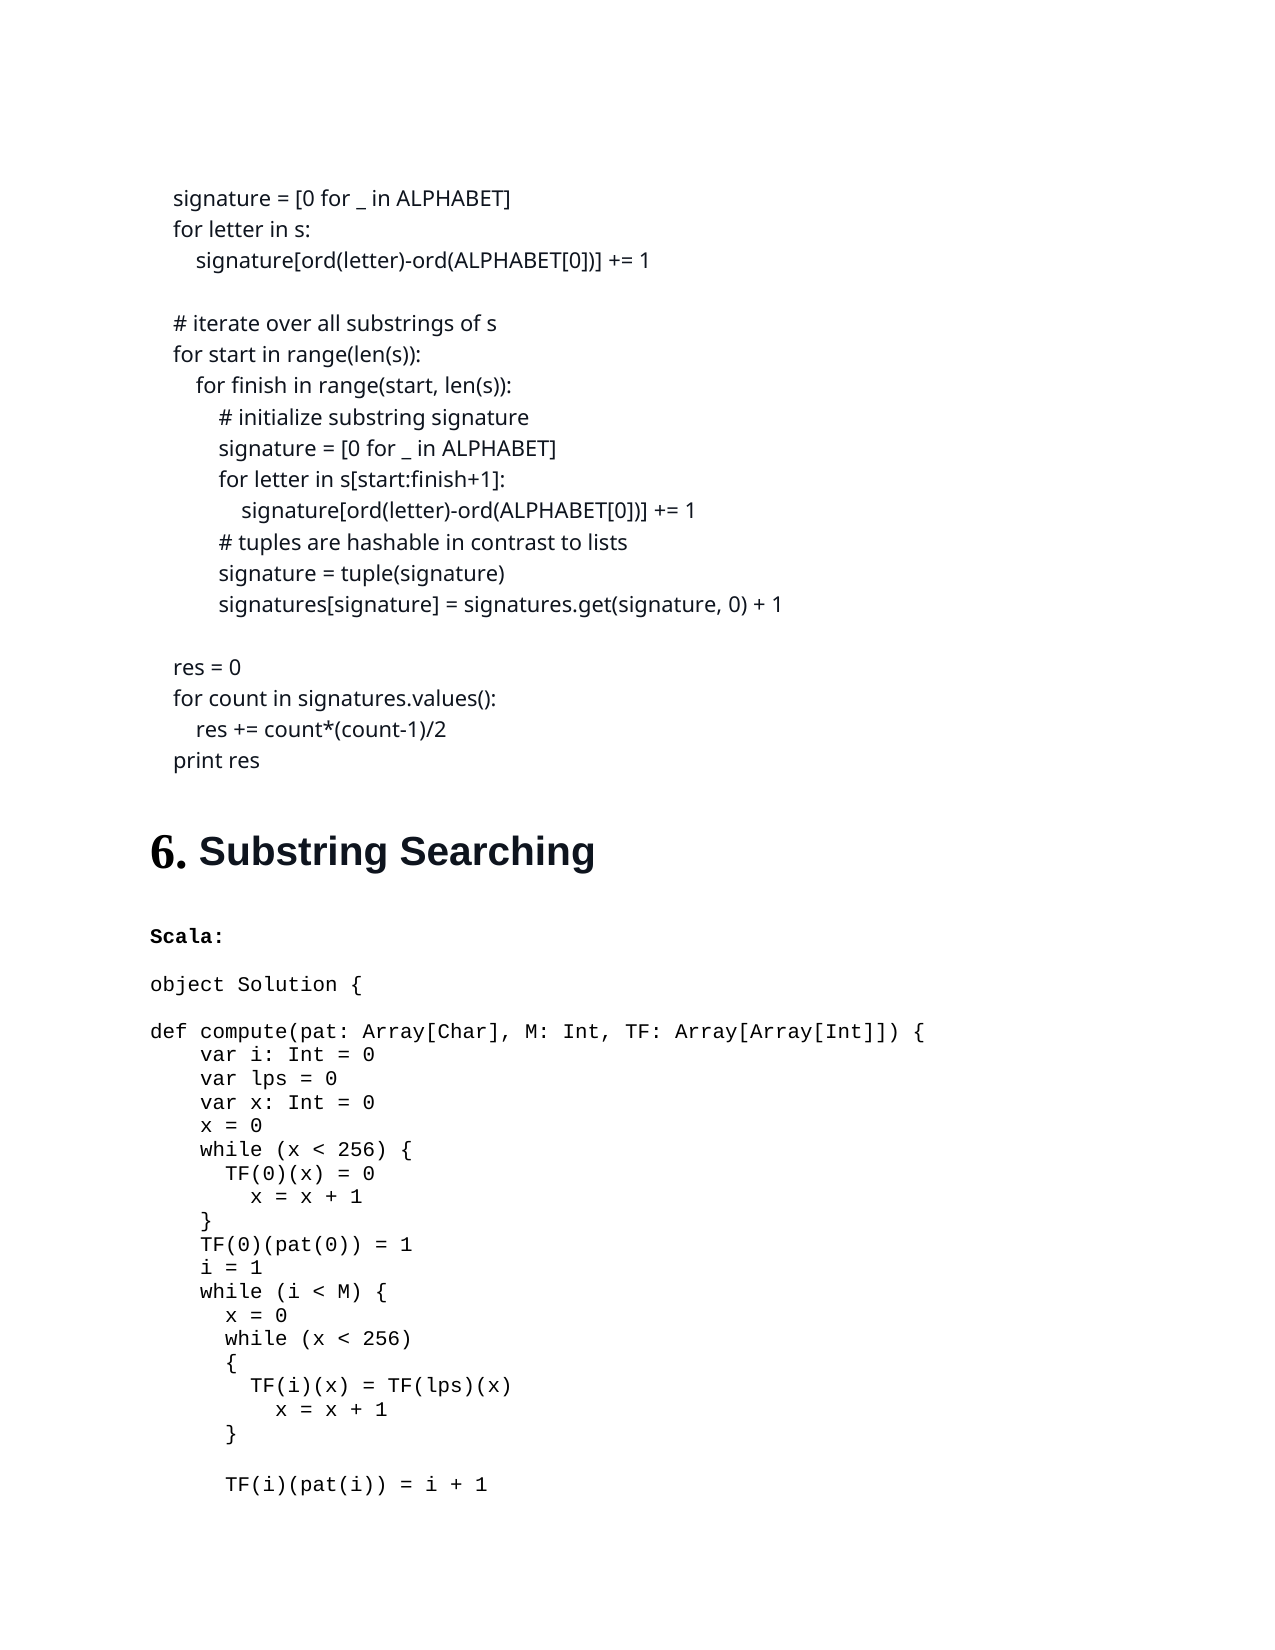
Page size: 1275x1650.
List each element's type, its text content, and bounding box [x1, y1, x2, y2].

text def compute(pat: Array[Char], M: Int, TF: Array[Array[Int]]) { [150, 1021, 1125, 1044]
text TF(i)(x) = TF(lps)(x) [150, 1376, 1125, 1399]
text x = 0 [150, 1115, 1125, 1139]
subtitle 6. Substring Searching [150, 822, 1125, 879]
text x = x + 1 [150, 1399, 1125, 1423]
text { [150, 1352, 1125, 1376]
text # tuples are hashable in contrast to lists [150, 525, 1125, 556]
text object Solution { [150, 950, 1125, 997]
text # iterate over all substrings of s [150, 306, 1125, 337]
text var x: Int = 0 [150, 1092, 1125, 1115]
text signature[ord(letter)-ord(ALPHABET[0])] += 1 [150, 494, 1125, 525]
text Scala: [150, 926, 1125, 950]
text var lps = 0 [150, 1068, 1125, 1092]
text signature = [0 for _ in ALPHABET] [150, 431, 1125, 462]
text signatures[signature] = signatures.get(signature, 0) + 1 [150, 587, 1125, 619]
text } [150, 1423, 1125, 1446]
text var i: Int = 0 [150, 1044, 1125, 1068]
text TF(i)(pat(i)) = i + 1 [150, 1474, 1125, 1498]
text } [150, 1210, 1125, 1234]
text x = x + 1 [150, 1186, 1125, 1210]
text for finish in range(start, len(s)): [150, 369, 1125, 400]
text for letter in s: [150, 212, 1125, 244]
text while (x < 256) [150, 1328, 1125, 1352]
text # initialize substring signature [150, 400, 1125, 431]
text res += count*(count-1)/2 [150, 712, 1125, 744]
text TF(0)(pat(0)) = 1 [150, 1234, 1125, 1257]
text signature = tuple(signature) [150, 556, 1125, 587]
text while (x < 256) { [150, 1139, 1125, 1163]
text x = 0 [150, 1304, 1125, 1328]
text print res [150, 744, 1125, 775]
text res = 0 [150, 650, 1125, 681]
text signature[ord(letter)-ord(ALPHABET[0])] += 1 [150, 244, 1125, 275]
text for start in range(len(s)): [150, 337, 1125, 369]
text for count in signatures.values(): [150, 681, 1125, 712]
text while (i < M) { [150, 1281, 1125, 1304]
text TF(0)(x) = 0 [150, 1163, 1125, 1186]
text i = 1 [150, 1257, 1125, 1281]
text for letter in s[start:finish+1]: [150, 462, 1125, 494]
text signature = [0 for _ in ALPHABET] [150, 181, 1125, 212]
